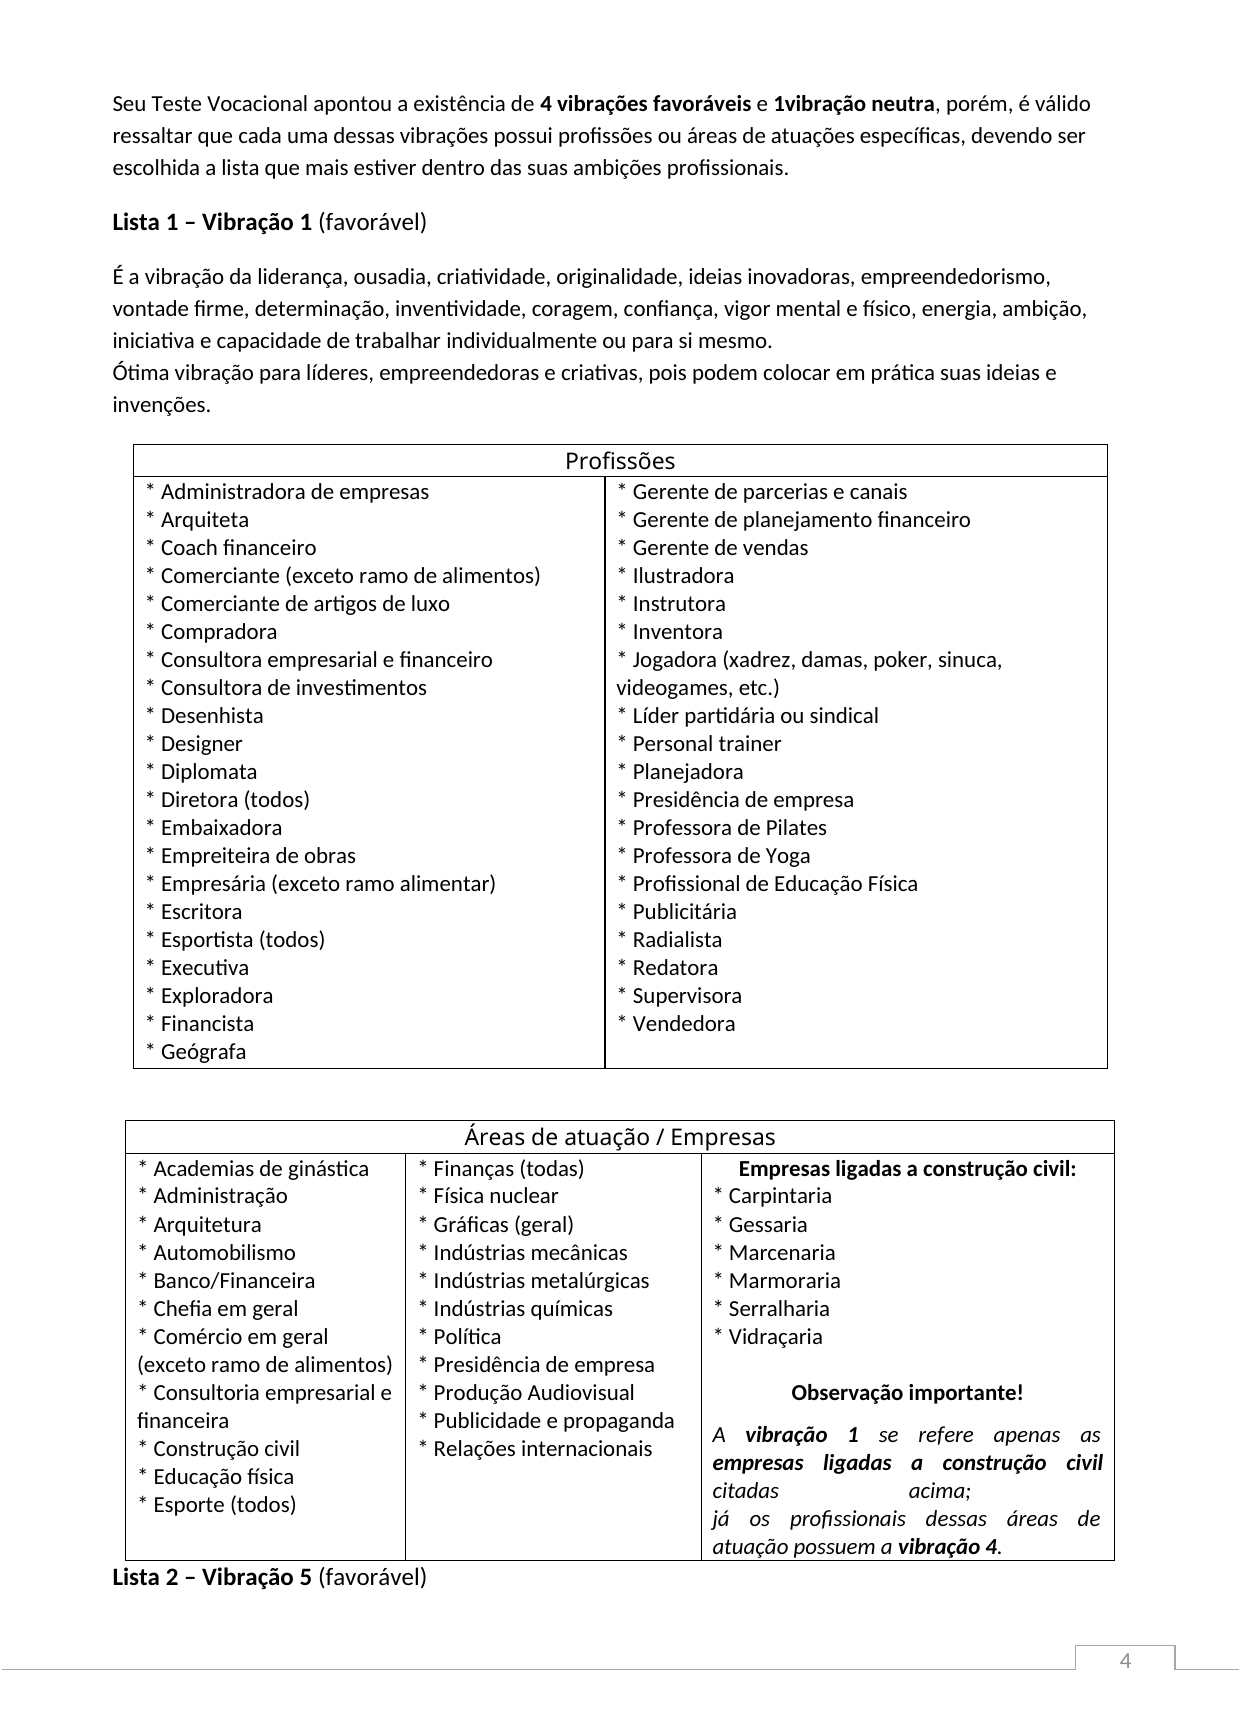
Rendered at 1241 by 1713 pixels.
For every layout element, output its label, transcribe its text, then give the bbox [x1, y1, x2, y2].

text Seu Teste Vocacional apontou a existência de 4 vibrações favoráveis e 1vibração neutra, porém, é válido ressaltar que cada uma dessas vibrações possui profissões ou áreas de atuações específicas, devendo ser escolhida a lista que mais estiver dentro das suas ambições profissionais. [112, 89, 1128, 181]
text É a vibração da liderança, ousadia, criatividade, originalidade, ideias inovadoras, empreendedorismo, vontade firme, determinação, inventividade, coragem, confiança, vigor mental e físico, energia, ambição, iniciativa e capacidade de trabalhar individualmente ou para si mesmo. Ótima vibração para líderes, empreendedoras e criativas, pois podem colocar em prática suas ideias e invenções. [112, 262, 1128, 419]
table_cell Empresas ligadas a construção civil: * Carpintaria * Gessaria * Marcenaria * Marmoraria * Serralharia * Vidraçaria Observação importante! A vibração 1 se refere apenas as empresas ligadas a construção civil citadas acima; já os profissionais dessas áreas de atuação possuem a vibração 4. [702, 1154, 1114, 1560]
table_header Áreas de atuação / Empresas [126, 1121, 1114, 1153]
text Lista 1 – Vibração 1 (favorável) [112, 206, 1128, 237]
table_cell * Administradora de empresas * Arquiteta * Coach financeiro * Comerciante (exceto ramo de alimentos) * Comerciante de artigos de luxo * Compradora * Consultora empresarial e financeiro * Consultora de investimentos * Desenhista * Designer * Diplomata * Diretora (todos) * Embaixadora * Empreiteira de obras * Empresária (exceto ramo alimentar) * Escritora * Esportista (todos) * Executiva * Exploradora * Financista * Geógrafa [134, 477, 604, 1068]
table_cell * Gerente de parcerias e canais * Gerente de planejamento financeiro * Gerente de vendas * Ilustradora * Instrutora * Inventora * Jogadora (xadrez, damas, poker, sinuca, videogames, etc.) * Líder partidária ou sindical * Personal trainer * Planejadora * Presidência de empresa * Professora de Pilates * Professora de Yoga * Profissional de Educação Física * Publicitária * Radialista * Redatora * Supervisora * Vendedora [606, 477, 1107, 1068]
text Lista 2 – Vibração 5 (favorável) [112, 1561, 1128, 1591]
table_cell * Finanças (todas) * Física nuclear * Gráficas (geral) * Indústrias mecânicas * Indústrias metalúrgicas * Indústrias químicas * Política * Presidência de empresa * Produção Audiovisual * Publicidade e propaganda * Relações internacionais [406, 1154, 701, 1560]
table_cell * Academias de ginástica * Administração * Arquitetura * Automobilismo * Banco/Financeira * Chefia em geral * Comércio em geral (exceto ramo de alimentos) * Consultoria empresarial e financeira * Construção civil * Educação física * Esporte (todos) [126, 1154, 405, 1560]
table_header Profissões [134, 445, 1107, 476]
